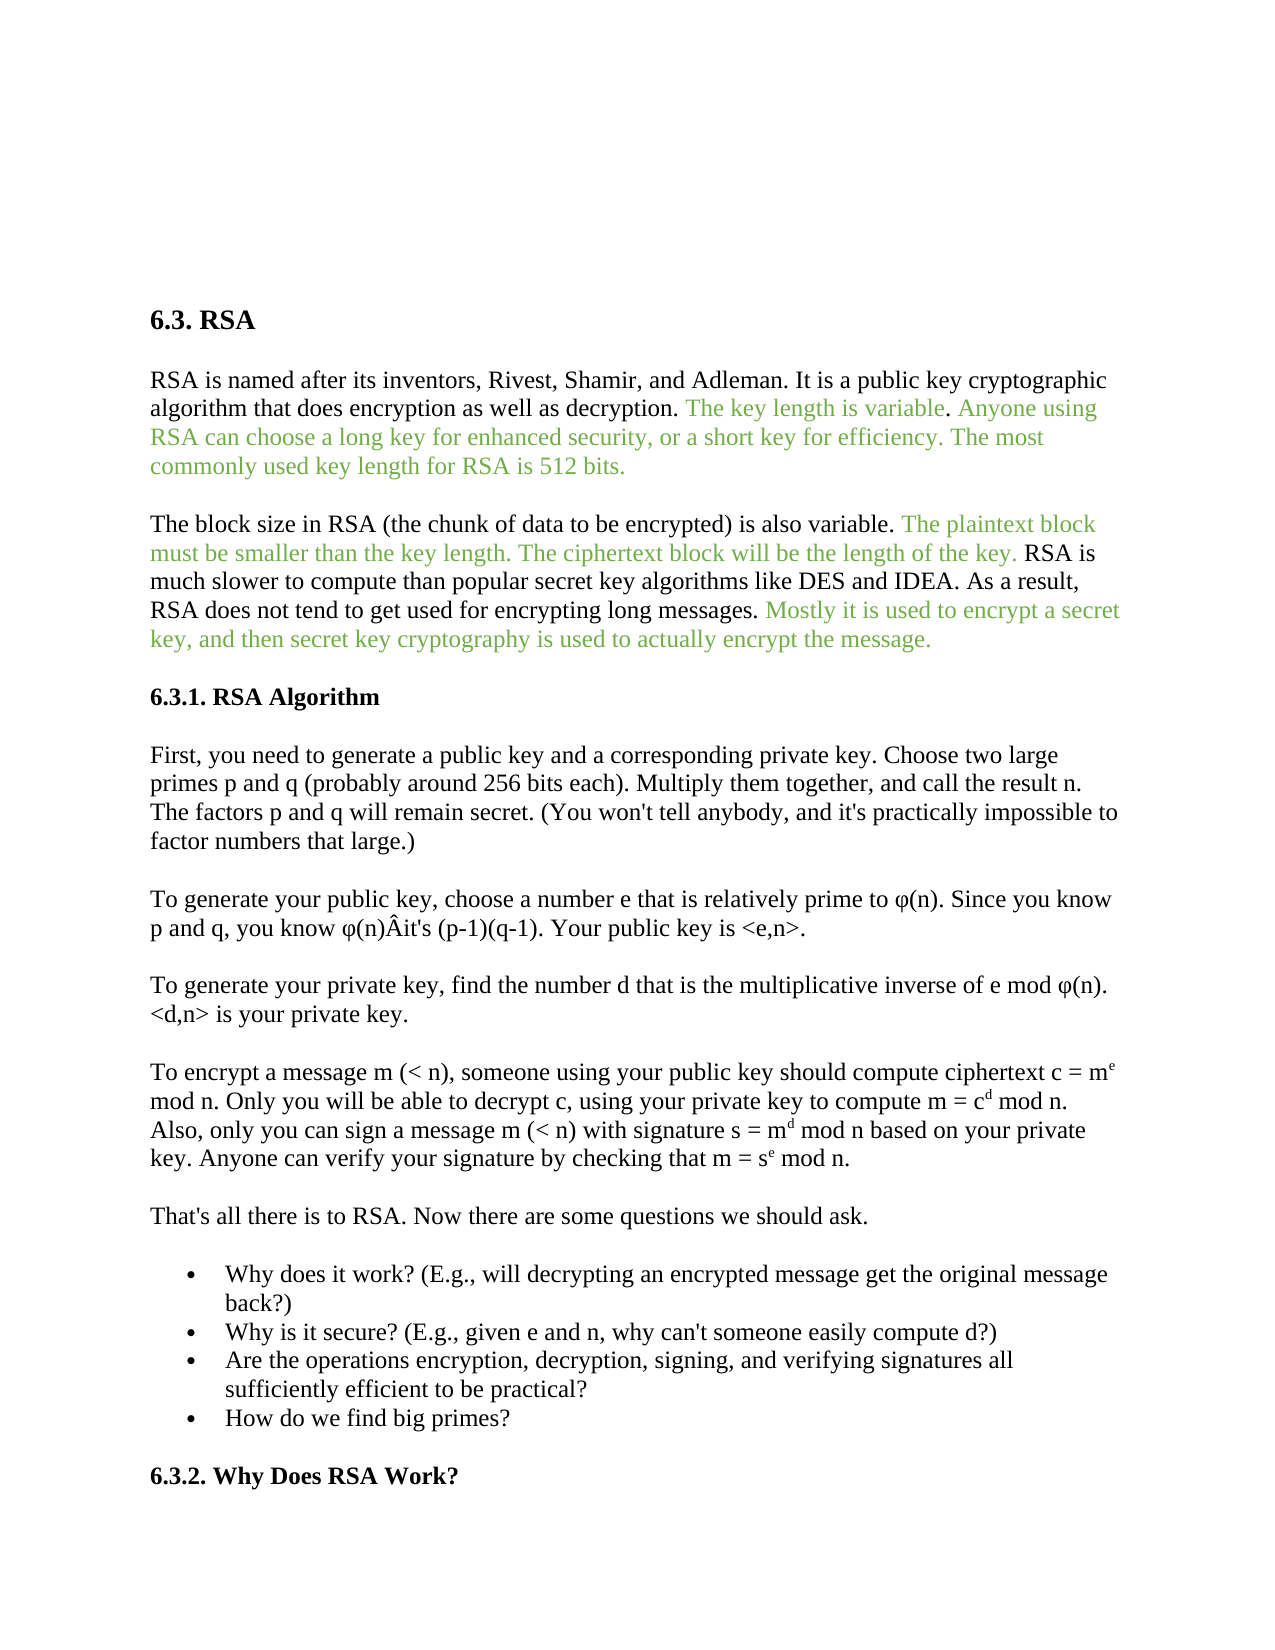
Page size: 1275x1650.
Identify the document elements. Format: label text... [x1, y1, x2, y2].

text To generate your public key, choose a number e that is relatively prime to φ(n). Since you know p and q, you know φ(n)Âit's (p-1)(q-1). Your public key is <e,n>. [150, 884, 1125, 941]
text 6.3. RSA [150, 303, 1125, 336]
text To encrypt a message m (< n), someone using your public key should compute ciphertext c = me mod n. Only you will be able to decrypt c, using your private key to compute m = cd mod n. Also, only you can sign a message m (< n) with signature s = md mod n based on your private key. Anyone can verify your signature by checking that m = se mod n. [150, 1057, 1125, 1172]
text The block size in RSA (the chunk of data to be encrypted) is also variable. The plaintext block must be smaller than the key length. The ciphertext block will be the length of the key. RSA is much slower to compute than popular secret key algorithms like DES and IDEA. As a result, RSA does not tend to get used for encrypting long messages. Mostly it is used to encrypt a secret key, and then secret key cryptography is used to actually encrypt the message. [150, 509, 1125, 653]
text 6.3.2. Why Does RSA Work? [150, 1461, 1125, 1490]
text 6.3.1. RSA Algorithm [150, 682, 1125, 711]
list How do we find big primes? [187, 1403, 1125, 1432]
list Why does it work? (E.g., will decrypting an encrypted message get the original message back?) [187, 1259, 1125, 1317]
text First, you need to generate a public key and a corresponding private key. Choose two large primes p and q (probably around 256 bits each). Multiply them together, and call the result n. The factors p and q will remain secret. (You won't tell anybody, and it's practically impossible to factor numbers that large.) [150, 740, 1125, 855]
list Are the operations encryption, decryption, signing, and verifying signatures all sufficiently efficient to be practical? [187, 1346, 1125, 1403]
list Why is it secure? (E.g., given e and n, why can't someone easily compute d?) [187, 1317, 1125, 1346]
text RSA is named after its inventors, Rivest, Shamir, and Adleman. It is a public key cryptographic algorithm that does encryption as well as decryption. The key length is variable. Anyone using RSA can choose a long key for enhanced security, or a short key for efficiency. The most commonly used key length for RSA is 512 bits. [150, 365, 1125, 480]
text To generate your private key, find the number d that is the multiplicative inverse of e mod φ(n). <d,n> is your private key. [150, 971, 1125, 1028]
text That's all there is to RSA. Now there are some questions we should ask. [150, 1201, 1125, 1230]
